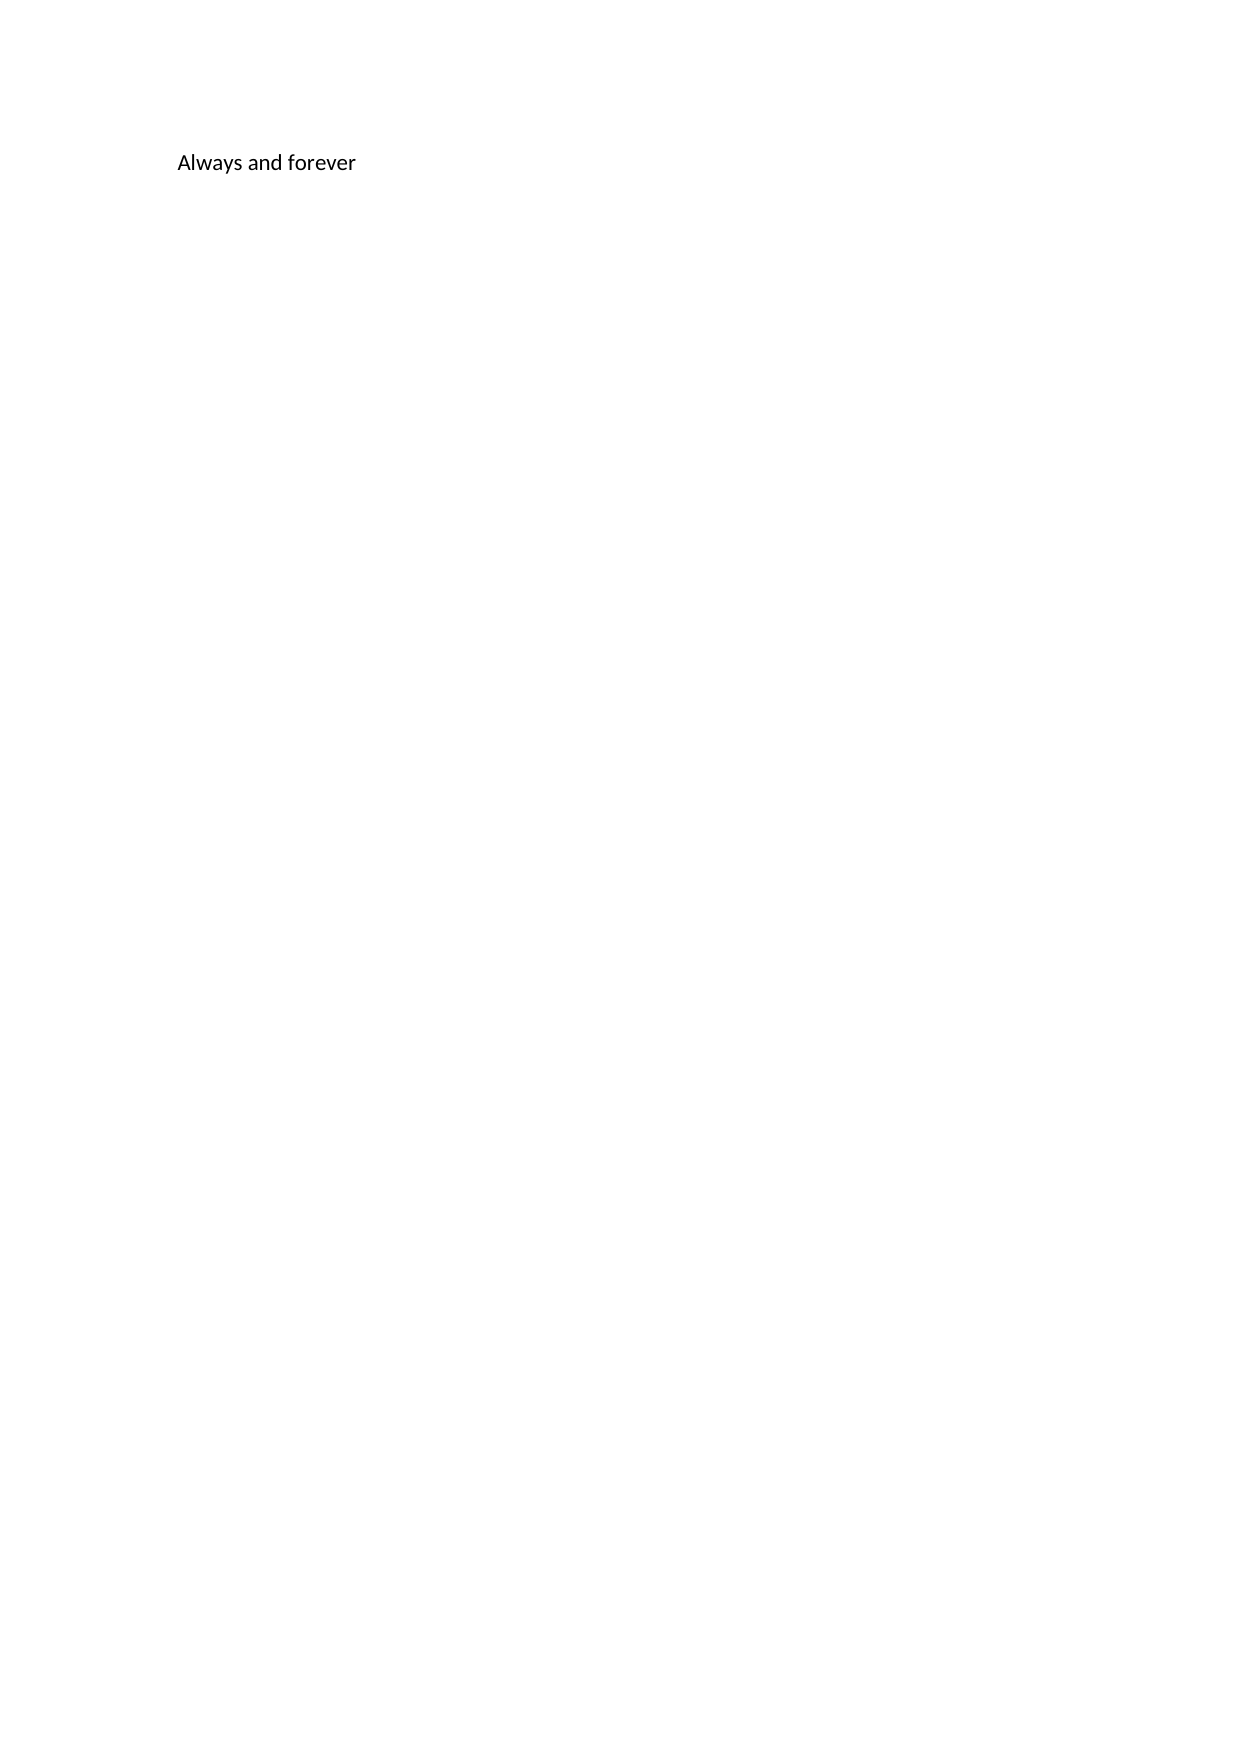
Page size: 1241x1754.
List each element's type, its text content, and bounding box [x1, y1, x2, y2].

text Always and forever [177, 148, 1063, 176]
